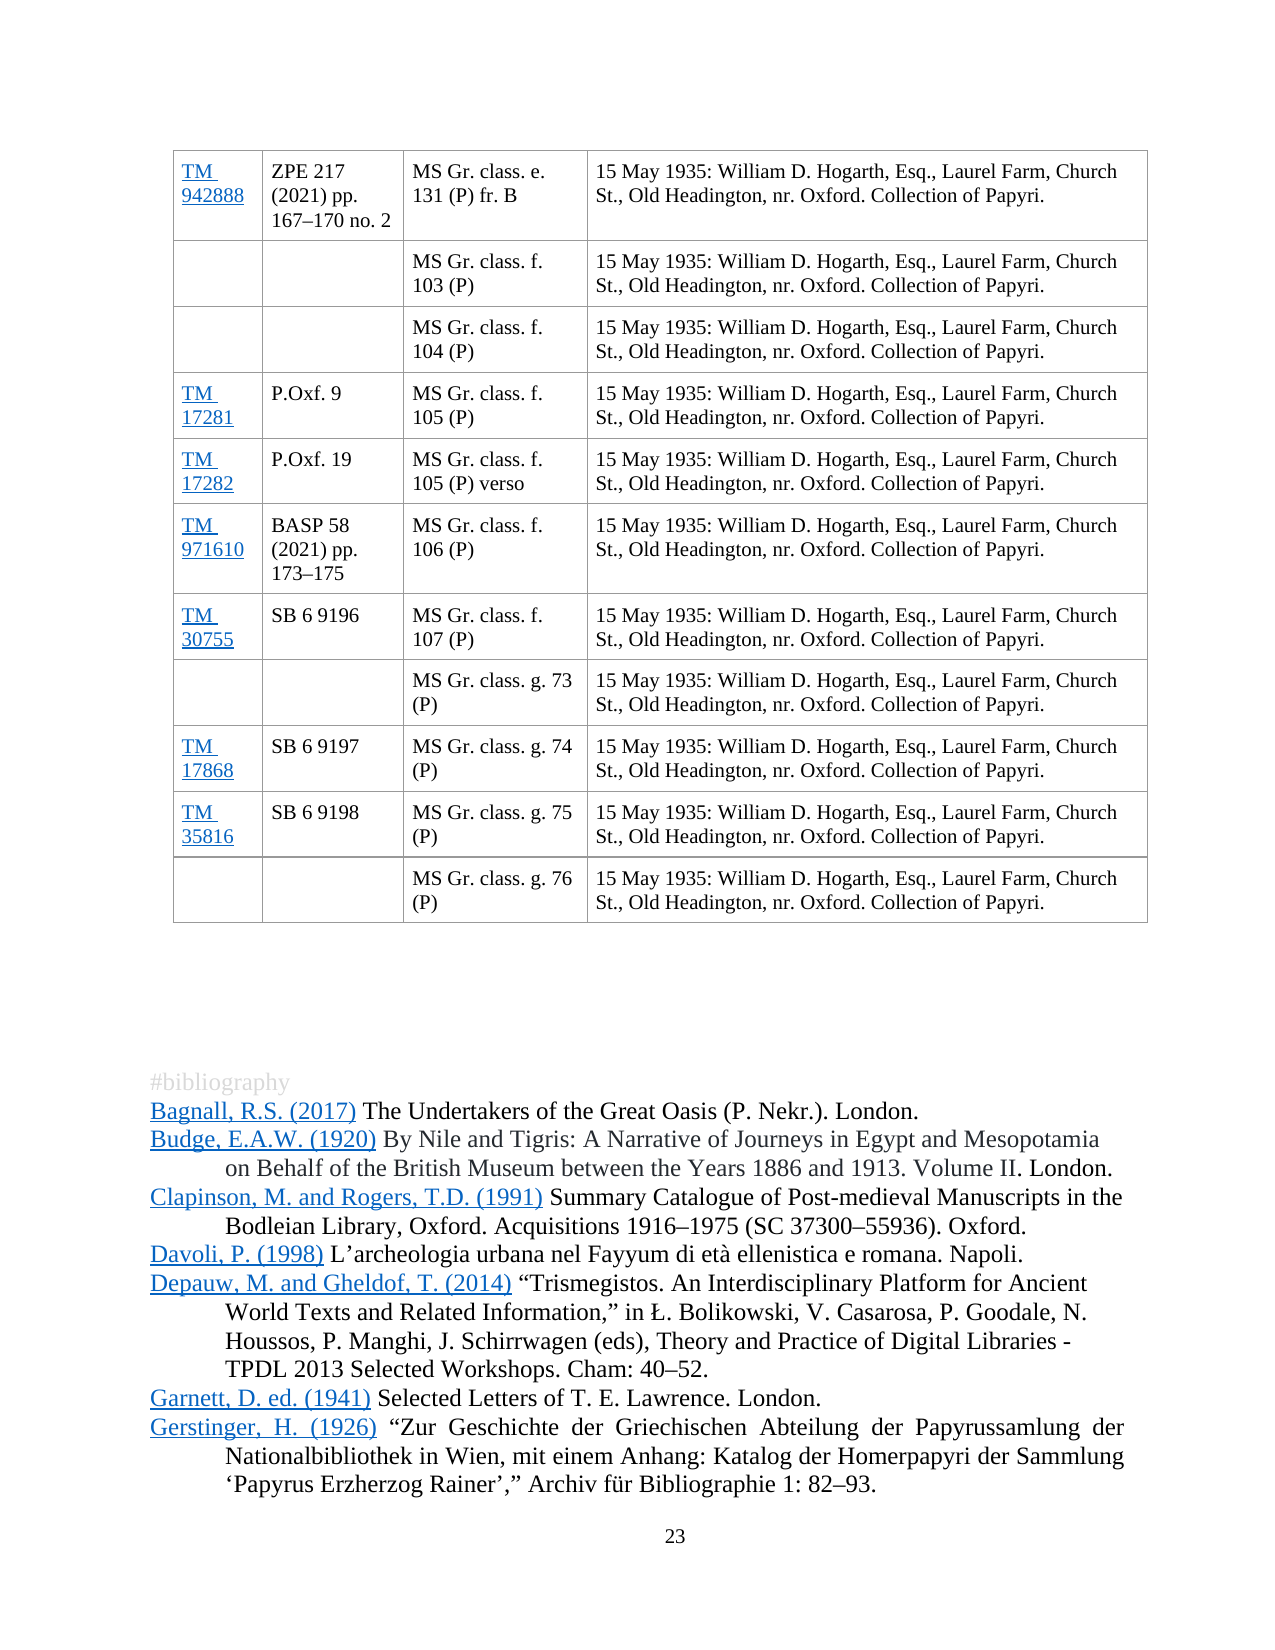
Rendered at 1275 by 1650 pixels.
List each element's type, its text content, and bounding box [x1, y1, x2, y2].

table_cell 15 May 1935: William D. Hogarth, Esq., Laurel Farm, Church St., Old Headington, nr. Oxford. Collection of Papyri. [588, 858, 1147, 922]
table_cell MS Gr. class. f. 106 (P) [404, 504, 587, 593]
table_cell TM 971610 [174, 504, 262, 593]
table_cell 15 May 1935: William D. Hogarth, Esq., Laurel Farm, Church St., Old Headington, nr. Oxford. Collection of Papyri. [588, 373, 1147, 437]
table_cell [263, 660, 403, 725]
text Budge, E.A.W. (1920) By Nile and Tigris: A Narrative of Journeys in Egypt and Mesopotamia on Behalf of the British Museum between the Years 1886 and 1913. Volume II. London. [150, 1124, 1125, 1182]
table_cell [263, 858, 403, 922]
table_cell 15 May 1935: William D. Hogarth, Esq., Laurel Farm, Church St., Old Headington, nr. Oxford. Collection of Papyri. [588, 594, 1147, 659]
table_cell BASP 58 (2021) pp. 173–175 [263, 504, 403, 593]
table_cell [174, 858, 262, 922]
table_cell SB 6 9198 [263, 792, 403, 856]
table_cell TM 30755 [174, 594, 262, 659]
table_cell 15 May 1935: William D. Hogarth, Esq., Laurel Farm, Church St., Old Headington, nr. Oxford. Collection of Papyri. [588, 726, 1147, 791]
table_cell MS Gr. class. f. 104 (P) [404, 307, 587, 372]
text Davoli, P. (1998) L’archeologia urbana nel Fayyum di età ellenistica e romana. Napoli. [150, 1239, 1125, 1268]
table_cell MS Gr. class. g. 76 (P) [404, 858, 587, 922]
table_cell MS Gr. class. g. 73 (P) [404, 660, 587, 725]
table_cell [263, 241, 403, 306]
table_cell [174, 241, 262, 306]
table_cell MS Gr. class. f. 107 (P) [404, 594, 587, 659]
table_cell ZPE 217 (2021) pp. 167–170 no. 2 [263, 151, 403, 240]
table_cell SB 6 9196 [263, 594, 403, 659]
table_cell MS Gr. class. g. 74 (P) [404, 726, 587, 791]
table_cell P.Oxf. 19 [263, 439, 403, 503]
table_cell MS Gr. class. f. 105 (P) [404, 373, 587, 437]
table_cell TM 942888 [174, 151, 262, 240]
text Garnett, D. ed. (1941) Selected Letters of T. E. Lawrence. London. [150, 1383, 1125, 1412]
table_cell 15 May 1935: William D. Hogarth, Esq., Laurel Farm, Church St., Old Headington, nr. Oxford. Collection of Papyri. [588, 792, 1147, 856]
table_cell MS Gr. class. e. 131 (P) fr. B [404, 151, 587, 240]
table_cell TM 17868 [174, 726, 262, 791]
table_cell MS Gr. class. f. 105 (P) verso [404, 439, 587, 503]
text Bagnall, R.S. (2017) The Undertakers of the Great Oasis (P. Nekr.). London. [150, 1096, 1125, 1124]
text #bibliography [150, 1067, 1125, 1096]
table_cell MS Gr. class. g. 75 (P) [404, 792, 587, 856]
table_cell [174, 307, 262, 372]
text Gerstinger, H. (1926) “Zur Geschichte der Griechischen Abteilung der Papyrussamlung der Nationalbibliothek in Wien, mit einem Anhang: Katalog der Homerpapyri der Sammlung ‘Papyrus Erzherzog Rainer’,” Archiv für Bibliographie 1: 82–93. [150, 1412, 1125, 1498]
table_cell TM 35816 [174, 792, 262, 856]
table_cell 15 May 1935: William D. Hogarth, Esq., Laurel Farm, Church St., Old Headington, nr. Oxford. Collection of Papyri. [588, 504, 1147, 593]
table_cell 15 May 1935: William D. Hogarth, Esq., Laurel Farm, Church St., Old Headington, nr. Oxford. Collection of Papyri. [588, 307, 1147, 372]
table_cell SB 6 9197 [263, 726, 403, 791]
table_cell MS Gr. class. f. 103 (P) [404, 241, 587, 306]
table_cell 15 May 1935: William D. Hogarth, Esq., Laurel Farm, Church St., Old Headington, nr. Oxford. Collection of Papyri. [588, 660, 1147, 725]
table_cell P.Oxf. 9 [263, 373, 403, 437]
text Clapinson, M. and Rogers, T.D. (1991) Summary Catalogue of Post-medieval Manuscripts in the Bodleian Library, Oxford. Acquisitions 1916–1975 (SC 37300–55936). Oxford. [150, 1182, 1125, 1239]
text Depauw, M. and Gheldof, T. (2014) “Trismegistos. An Interdisciplinary Platform for Ancient World Texts and Related Information,” in Ł. Bolikowski, V. Casarosa, P. Goodale, N. Houssos, P. Manghi, J. Schirrwagen (eds), Theory and Practice of Digital Libraries - TPDL 2013 Selected Workshops. Cham: 40–52. [150, 1268, 1125, 1383]
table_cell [588, 151, 1147, 240]
table_cell 15 May 1935: William D. Hogarth, Esq., Laurel Farm, Church St., Old Headington, nr. Oxford. Collection of Papyri. [588, 241, 1147, 306]
table_cell 15 May 1935: William D. Hogarth, Esq., Laurel Farm, Church St., Old Headington, nr. Oxford. Collection of Papyri. [588, 439, 1147, 503]
table_cell TM 17282 [174, 439, 262, 503]
table_cell [174, 660, 262, 725]
table_cell [263, 307, 403, 372]
table_cell TM 17281 [174, 373, 262, 437]
